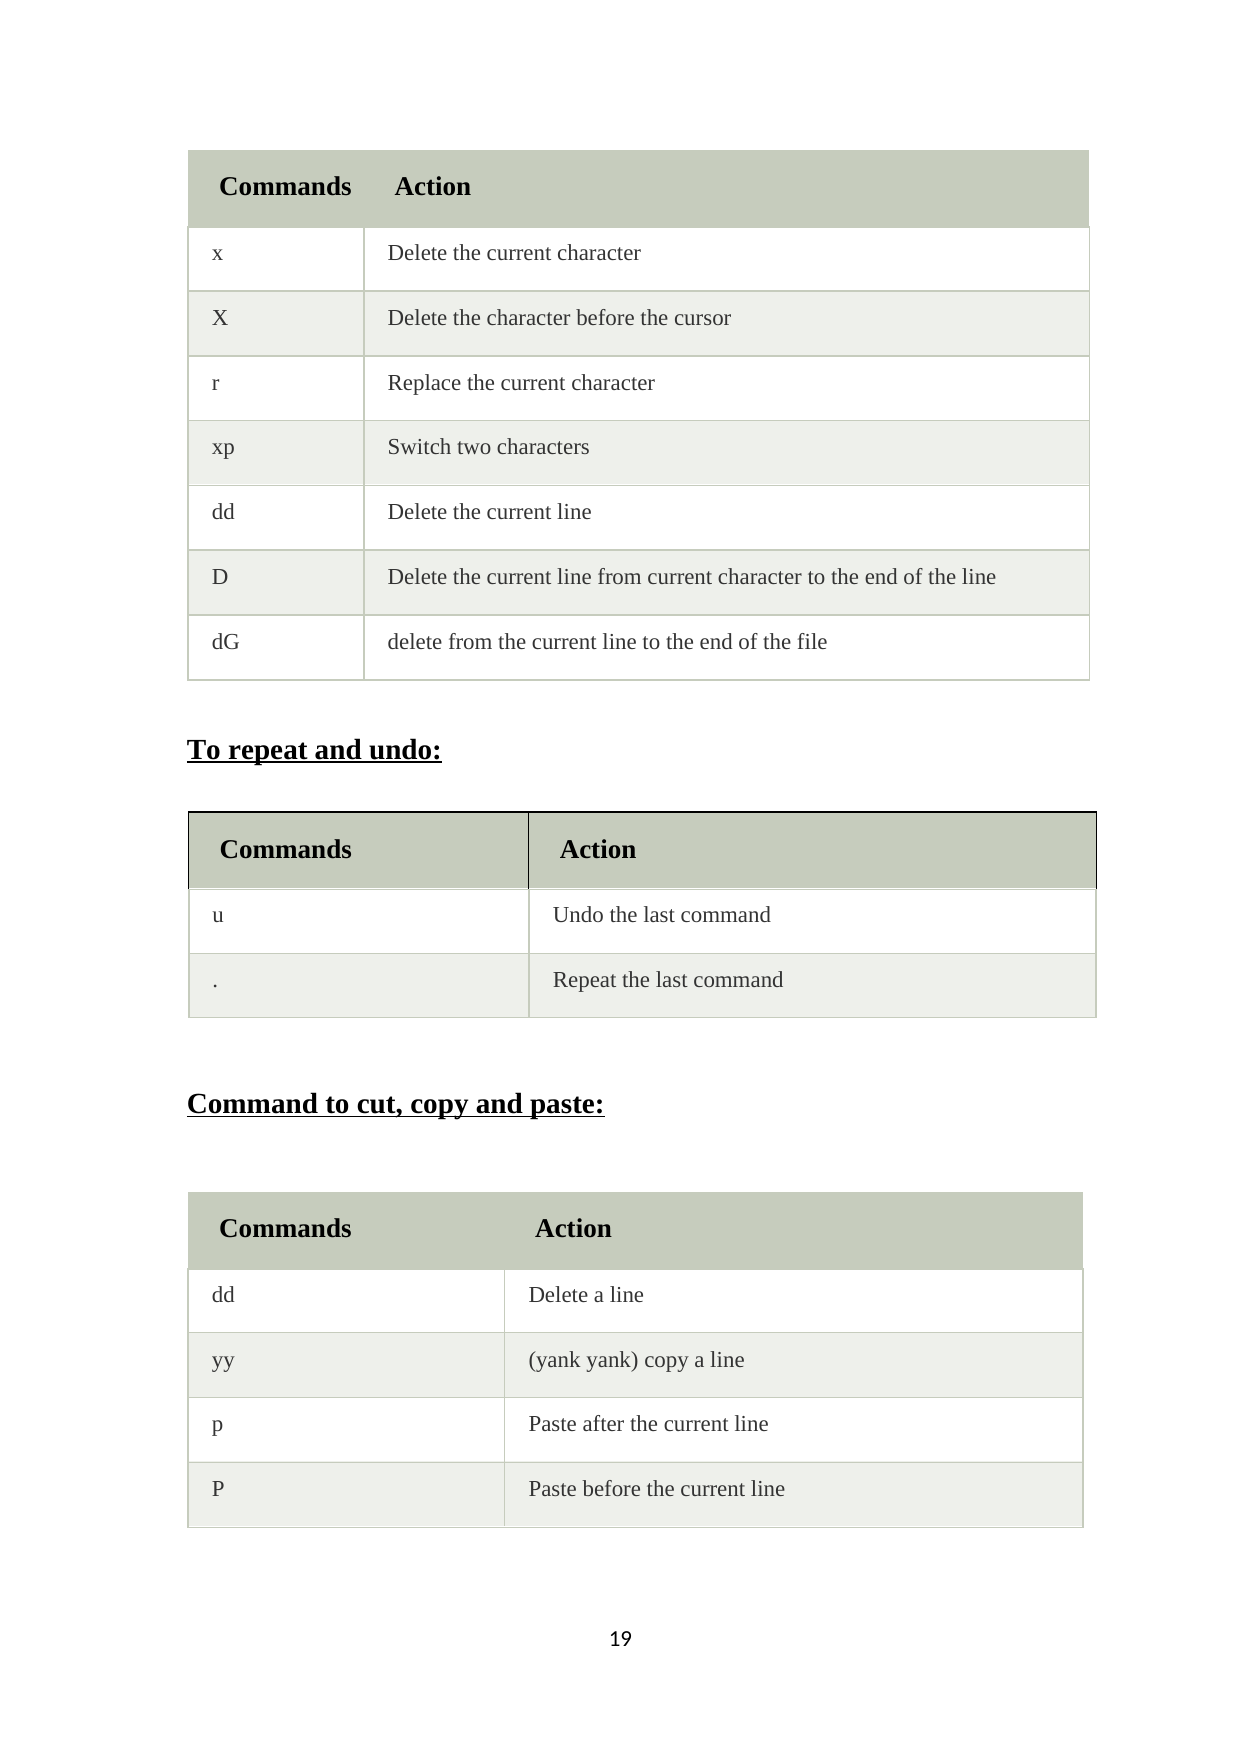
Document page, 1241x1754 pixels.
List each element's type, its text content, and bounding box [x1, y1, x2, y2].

table_cell Delete the current character [365, 228, 1089, 290]
table_cell p [189, 1398, 504, 1461]
table_cell D [189, 551, 363, 614]
table_cell Delete a line [505, 1270, 1082, 1332]
table_cell Replace the current character [365, 357, 1089, 420]
table_cell yy [189, 1333, 504, 1397]
table_cell delete from the current line to the end of the file [365, 616, 1089, 679]
subtitle To repeat and undo: [187, 732, 1090, 766]
table_cell x [189, 228, 363, 290]
table_cell dd [189, 486, 363, 549]
table_cell . [190, 954, 528, 1017]
table_cell (yank yank) copy a line [505, 1333, 1082, 1397]
table_cell Repeat the last command [530, 954, 1095, 1017]
table_cell Undo the last command [530, 890, 1095, 953]
table_cell Delete the current line [365, 486, 1089, 549]
table_header Action [529, 813, 1096, 888]
table_cell dG [189, 616, 363, 679]
table_cell dd [189, 1270, 504, 1332]
table_header Commands [189, 813, 528, 888]
table_cell r [189, 357, 363, 420]
table_cell xp [189, 421, 363, 484]
table_cell Paste before the current line [505, 1463, 1082, 1526]
table_cell u [190, 890, 528, 953]
table_header Action [504, 1192, 1083, 1268]
table_cell Paste after the current line [505, 1398, 1082, 1461]
table_header Commands [188, 150, 364, 226]
table_header Commands [188, 1192, 504, 1268]
text Command to cut, copy and paste: [187, 1087, 1090, 1120]
table_header Action [364, 150, 1089, 226]
table_cell Switch two characters [365, 421, 1089, 484]
table_cell Delete the character before the cursor [365, 292, 1089, 355]
table_cell X [189, 292, 363, 355]
table_cell Delete the current line from current character to the end of the line [365, 551, 1089, 614]
table_cell P [189, 1463, 504, 1526]
